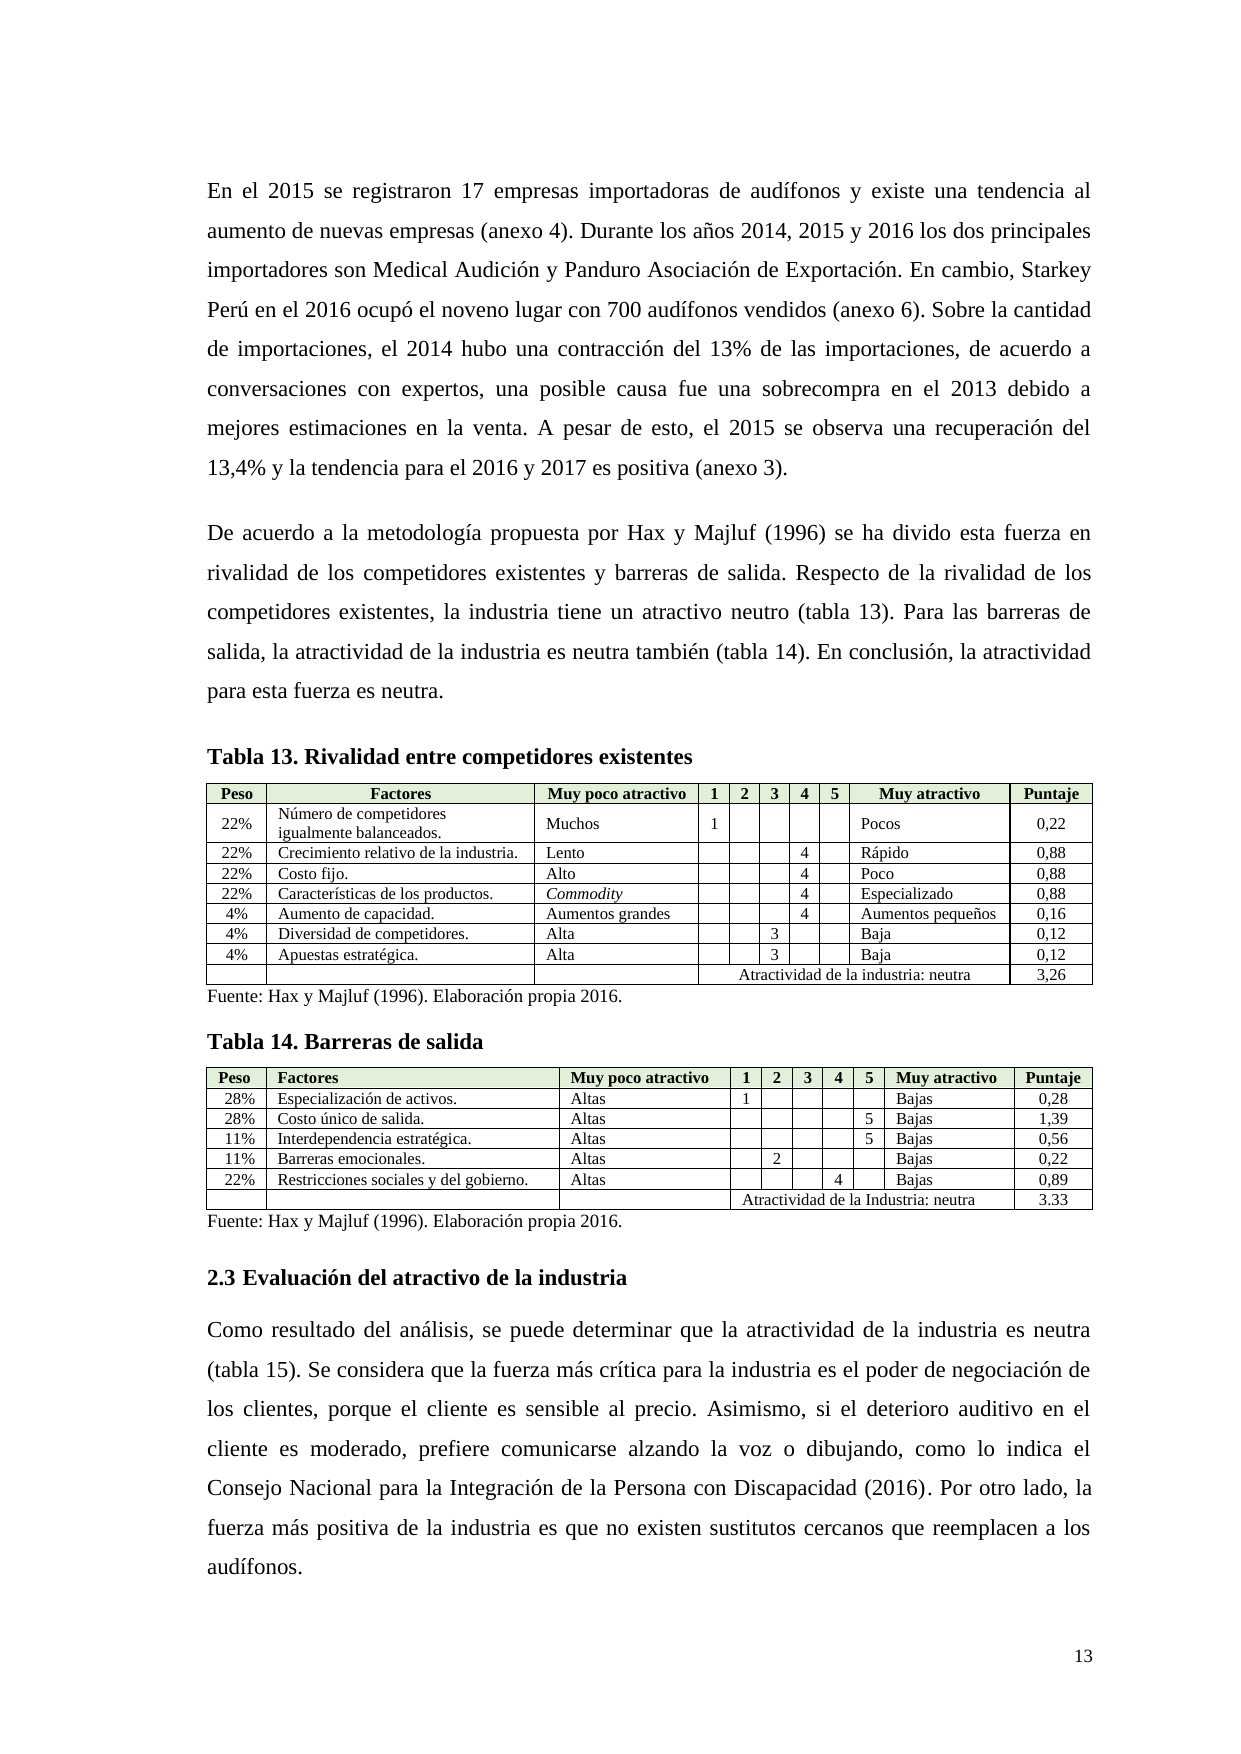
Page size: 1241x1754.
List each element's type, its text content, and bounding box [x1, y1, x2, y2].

table_cell Apuestas estratégica. [267, 944, 534, 963]
table_header 5 [820, 784, 849, 803]
text Fuente: Hax y Majluf (1996). Elaboración propia 2016. [207, 985, 1092, 1006]
table_cell 4 [823, 1169, 853, 1188]
table_cell [699, 884, 729, 903]
table_cell [793, 1129, 822, 1148]
table_cell 0,22 [1011, 804, 1092, 842]
table_header Peso [207, 1068, 266, 1087]
table_cell 5 [854, 1109, 884, 1128]
table_header 3 [760, 784, 789, 803]
text Como resultado del análisis, se puede determinar que la atractividad de la industria es neutra (tabla 15). Se considera que la fuerza más crítica para la industria es el poder de negociación de los clientes, porque el cliente es sensible al precio. Asimismo, si el deterioro auditivo en el cliente es moderado, prefiere comunicarse alzando la voz o dibujando, como lo indica el Consejo Nacional para la Integración de la Persona con Discapacidad (2016). Por otro lado, la fuerza más positiva de la industria es que no existen sustitutos cercanos que reemplacen a los audífonos. [207, 1316, 1092, 1579]
table_cell Especialización de activos. [267, 1089, 559, 1108]
table_cell Bajas [885, 1129, 1014, 1148]
table_cell Número de competidores igualmente balanceados. [267, 804, 534, 842]
table_cell [207, 965, 266, 984]
table_cell Bajas [885, 1169, 1014, 1188]
table_cell [760, 864, 789, 883]
table_cell [762, 1109, 792, 1128]
table_cell [207, 1190, 266, 1209]
table_cell [731, 1129, 761, 1148]
table_cell [699, 864, 729, 883]
table_header Factores [267, 1068, 559, 1087]
table_cell 0,88 [1011, 884, 1092, 903]
table_cell 0,16 [1011, 904, 1092, 923]
table_cell Lento [535, 843, 698, 862]
table_cell Altas [560, 1109, 730, 1128]
table_cell [730, 884, 759, 903]
table_cell [730, 804, 759, 842]
table_cell 4 [790, 884, 819, 903]
table_cell 3 [760, 924, 789, 943]
table_cell [820, 924, 849, 943]
table_cell 0,12 [1011, 944, 1092, 963]
table_cell 0,56 [1015, 1129, 1092, 1148]
table_cell 3,26 [1011, 965, 1092, 984]
table_cell [820, 864, 849, 883]
table_cell [760, 804, 789, 842]
table_cell Interdependencia estratégica. [267, 1129, 559, 1148]
table_cell 2 [762, 1149, 792, 1168]
table_cell [760, 884, 789, 903]
table_cell [823, 1129, 853, 1148]
table_cell 0,89 [1015, 1169, 1092, 1188]
table_cell [762, 1129, 792, 1148]
table_cell Aumento de capacidad. [267, 904, 534, 923]
table_header 2 [730, 784, 759, 803]
text Tabla 13. Rivalidad entre competidores existentes [207, 743, 1092, 769]
table_cell Alta [535, 944, 698, 963]
table_cell [820, 944, 849, 963]
table_cell Restricciones sociales y del gobierno. [267, 1169, 559, 1188]
table_cell [731, 1109, 761, 1128]
table_cell Altas [560, 1089, 730, 1108]
table_cell Commodity [535, 884, 698, 903]
table_header 4 [823, 1068, 853, 1087]
text Fuente: Hax y Majluf (1996). Elaboración propia 2016. [207, 1210, 1092, 1231]
table_cell [730, 924, 759, 943]
table_cell 22% [207, 1169, 266, 1188]
table_cell Costo fijo. [267, 864, 534, 883]
table_cell Bajas [885, 1109, 1014, 1128]
table_cell 28% [207, 1109, 266, 1128]
table_cell 22% [207, 804, 266, 842]
table_header Puntaje [1011, 784, 1092, 803]
table_cell [793, 1169, 822, 1188]
table_cell 4 [790, 904, 819, 923]
table_header 3 [793, 1068, 822, 1087]
table_cell Poco [850, 864, 1009, 883]
table_cell [790, 804, 819, 842]
table_cell [854, 1169, 884, 1188]
table_header Muy poco atractivo [535, 784, 698, 803]
table_cell [823, 1089, 853, 1108]
table_cell Atractividad de la industria: neutra [699, 965, 1009, 984]
table_cell Aumentos grandes [535, 904, 698, 923]
table_cell Costo único de salida. [267, 1109, 559, 1128]
table_cell [793, 1109, 822, 1128]
table_cell Muchos [535, 804, 698, 842]
table_cell 3.33 [1015, 1190, 1092, 1209]
table_cell [535, 965, 698, 984]
text Tabla 14. Barreras de salida [207, 1028, 1092, 1054]
table_cell [823, 1109, 853, 1128]
table_cell 0,12 [1011, 924, 1092, 943]
table_cell 0,22 [1015, 1149, 1092, 1168]
table_cell [760, 843, 789, 862]
table_header Muy atractivo [885, 1068, 1014, 1087]
table_cell 5 [854, 1129, 884, 1148]
table_cell [823, 1149, 853, 1168]
table_cell [762, 1169, 792, 1188]
table_cell Bajas [885, 1149, 1014, 1168]
table_cell Altas [560, 1149, 730, 1168]
table_cell 4% [207, 944, 266, 963]
table_cell Aumentos pequeños [850, 904, 1009, 923]
table_cell Crecimiento relativo de la industria. [267, 843, 534, 862]
table_cell [267, 965, 534, 984]
table_header Muy poco atractivo [560, 1068, 730, 1087]
table_cell Rápido [850, 843, 1009, 862]
table_cell Alto [535, 864, 698, 883]
table_cell [699, 944, 729, 963]
table_cell 22% [207, 843, 266, 862]
table_cell [820, 884, 849, 903]
table_cell [820, 904, 849, 923]
table_cell Características de los productos. [267, 884, 534, 903]
table_header 1 [699, 784, 729, 803]
table_cell 4% [207, 924, 266, 943]
table_header 4 [790, 784, 819, 803]
table_cell 22% [207, 864, 266, 883]
table_cell Baja [850, 944, 1009, 963]
table_cell 11% [207, 1129, 266, 1148]
table_header 1 [731, 1068, 761, 1087]
table_cell 0,88 [1011, 864, 1092, 883]
table_cell 1,39 [1015, 1109, 1092, 1128]
table_cell [790, 944, 819, 963]
table_cell [560, 1190, 730, 1209]
table_cell [730, 944, 759, 963]
table_cell Especializado [850, 884, 1009, 903]
table_cell [854, 1149, 884, 1168]
table_header 5 [854, 1068, 884, 1087]
table_cell [820, 804, 849, 842]
table_cell [793, 1149, 822, 1168]
table_cell [730, 843, 759, 862]
table_cell 11% [207, 1149, 266, 1168]
table_cell 3 [760, 944, 789, 963]
table_cell Baja [850, 924, 1009, 943]
table_cell 1 [731, 1089, 761, 1108]
table_cell 1 [699, 804, 729, 842]
text De acuerdo a la metodología propuesta por Hax y Majluf (1996) se ha divido esta fuerza en rivalidad de los competidores existentes y barreras de salida. Respecto de la rivalidad de los competidores existentes, la industria tiene un atractivo neutro (tabla 13). Para las barreras de salida, la atractividad de la industria es neutra también (tabla 14). En conclusión, la atractividad para esta fuerza es neutra. [207, 519, 1092, 704]
table_cell Altas [560, 1129, 730, 1148]
table_cell 4 [790, 843, 819, 862]
table_cell [730, 904, 759, 923]
table_cell Diversidad de competidores. [267, 924, 534, 943]
table_cell [730, 864, 759, 883]
table_cell 0,28 [1015, 1089, 1092, 1108]
table_cell [760, 904, 789, 923]
table_cell [790, 924, 819, 943]
table_cell [820, 843, 849, 862]
table_cell Barreras emocionales. [267, 1149, 559, 1168]
text En el 2015 se registraron 17 empresas importadoras de audífonos y existe una tendencia al aumento de nuevas empresas (anexo 4). Durante los años 2014, 2015 y 2016 los dos principales importadores son Medical Audición y Panduro Asociación de Exportación. En cambio, Starkey Perú en el 2016 ocupó el noveno lugar con 700 audífonos vendidos (anexo 6). Sobre la cantidad de importaciones, el 2014 hubo una contracción del 13% de las importaciones, de acuerdo a conversaciones con expertos, una posible causa fue una sobrecompra en el 2013 debido a mejores estimaciones en la venta. A pesar de esto, el 2015 se observa una recuperación del 13,4% y la tendencia para el 2016 y 2017 es positiva (anexo 3). [207, 177, 1092, 480]
table_cell [854, 1089, 884, 1108]
table_cell Alta [535, 924, 698, 943]
table_cell [699, 924, 729, 943]
text 2.3 Evaluación del atractivo de la industria [207, 1264, 1092, 1290]
table_header 2 [762, 1068, 792, 1087]
table_cell [699, 904, 729, 923]
table_cell [731, 1149, 761, 1168]
table_cell 22% [207, 884, 266, 903]
table_cell Bajas [885, 1089, 1014, 1108]
table_cell 4% [207, 904, 266, 923]
table_cell Atractividad de la Industria: neutra [731, 1190, 1014, 1209]
table_header Factores [267, 784, 534, 803]
table_cell [793, 1089, 822, 1108]
table_cell 0,88 [1011, 843, 1092, 862]
table_cell Altas [560, 1169, 730, 1188]
table_header Puntaje [1015, 1068, 1092, 1087]
table_cell [731, 1169, 761, 1188]
table_header Muy atractivo [850, 784, 1009, 803]
table_cell 28% [207, 1089, 266, 1108]
table_header Peso [207, 784, 266, 803]
table_cell Pocos [850, 804, 1009, 842]
table_cell 4 [790, 864, 819, 883]
table_cell [762, 1089, 792, 1108]
table_cell [267, 1190, 559, 1209]
table_cell [699, 843, 729, 862]
